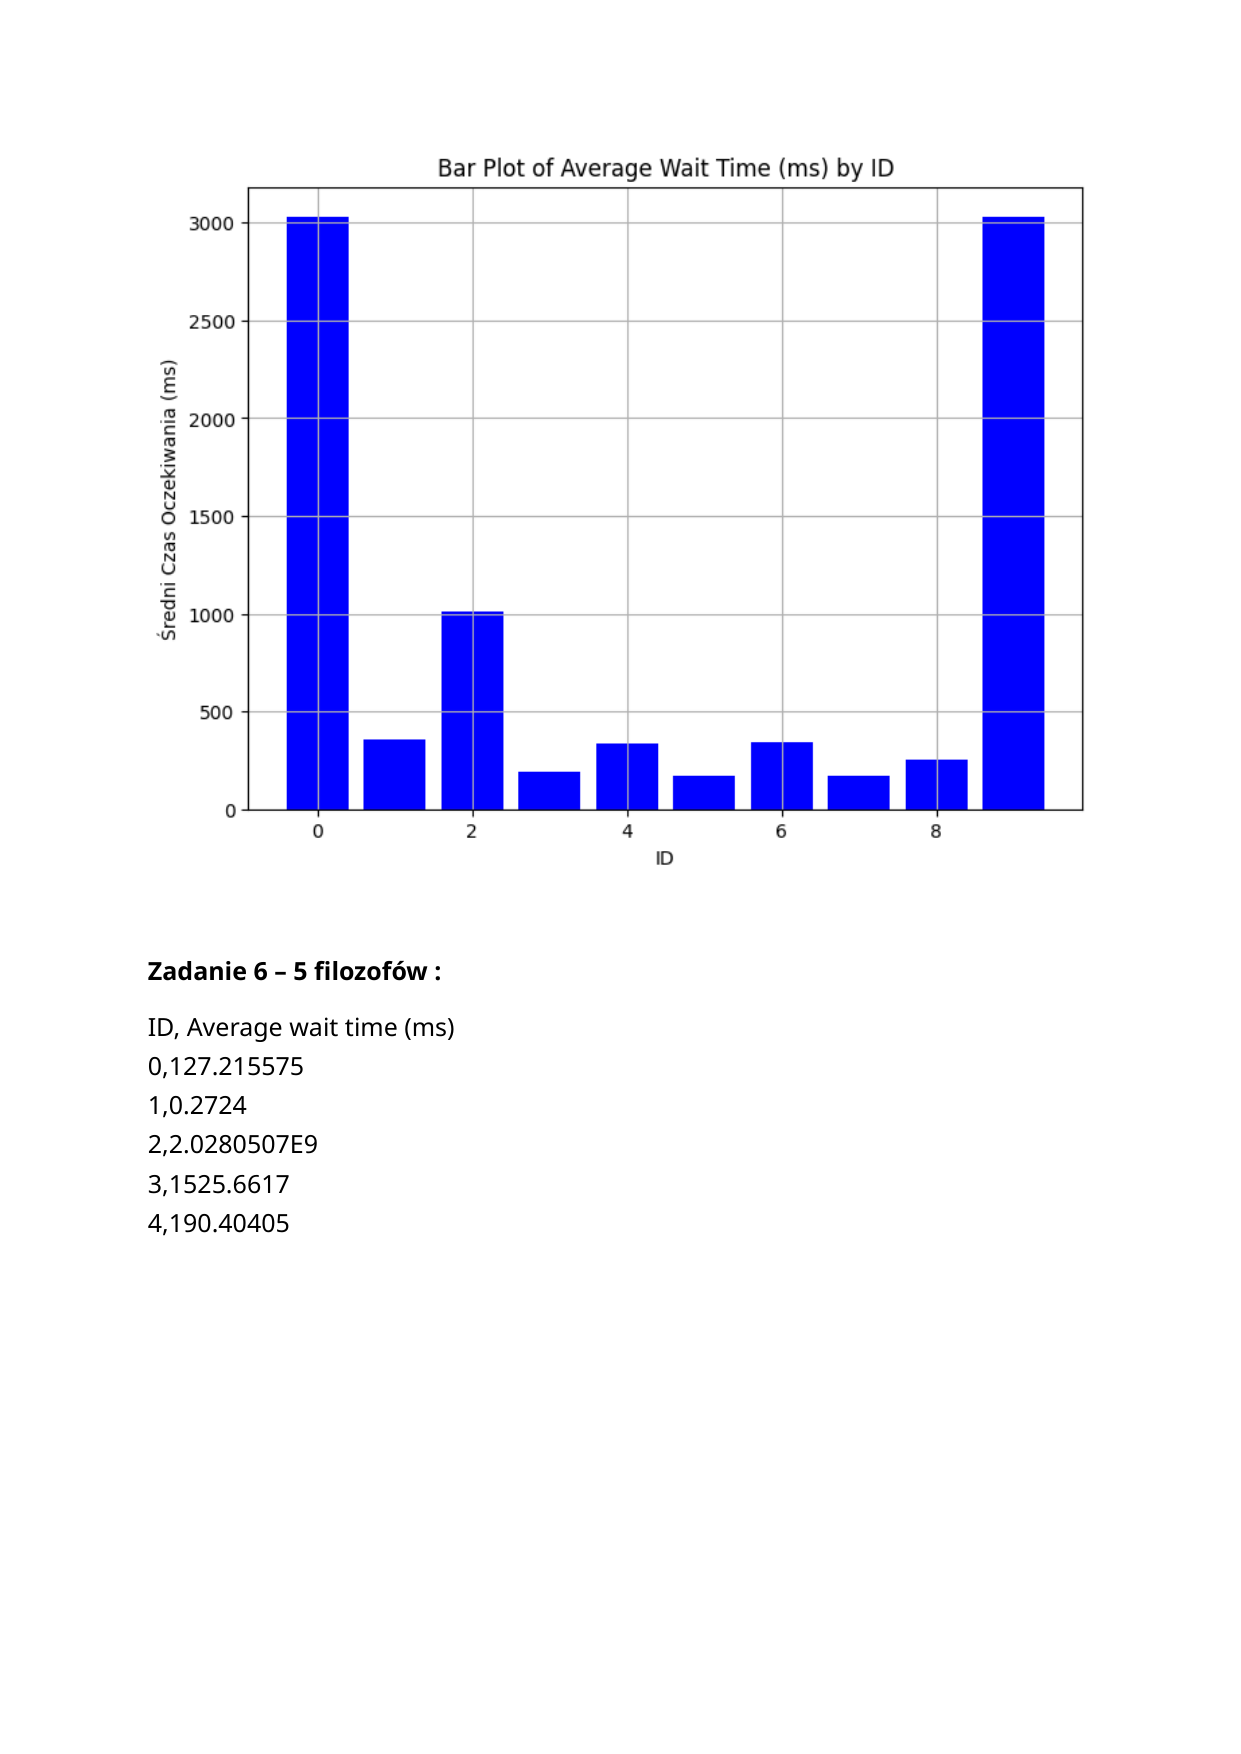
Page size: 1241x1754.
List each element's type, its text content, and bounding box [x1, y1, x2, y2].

text ID, Average wait time (ms) 0,127.215575 1,0.2724 2,2.0280507E9 3,1525.6617 4,190.40405 [148, 1010, 1093, 1239]
picture [147, 147, 1093, 877]
text Zadanie 6 – 5 filozofów : [148, 954, 1093, 988]
